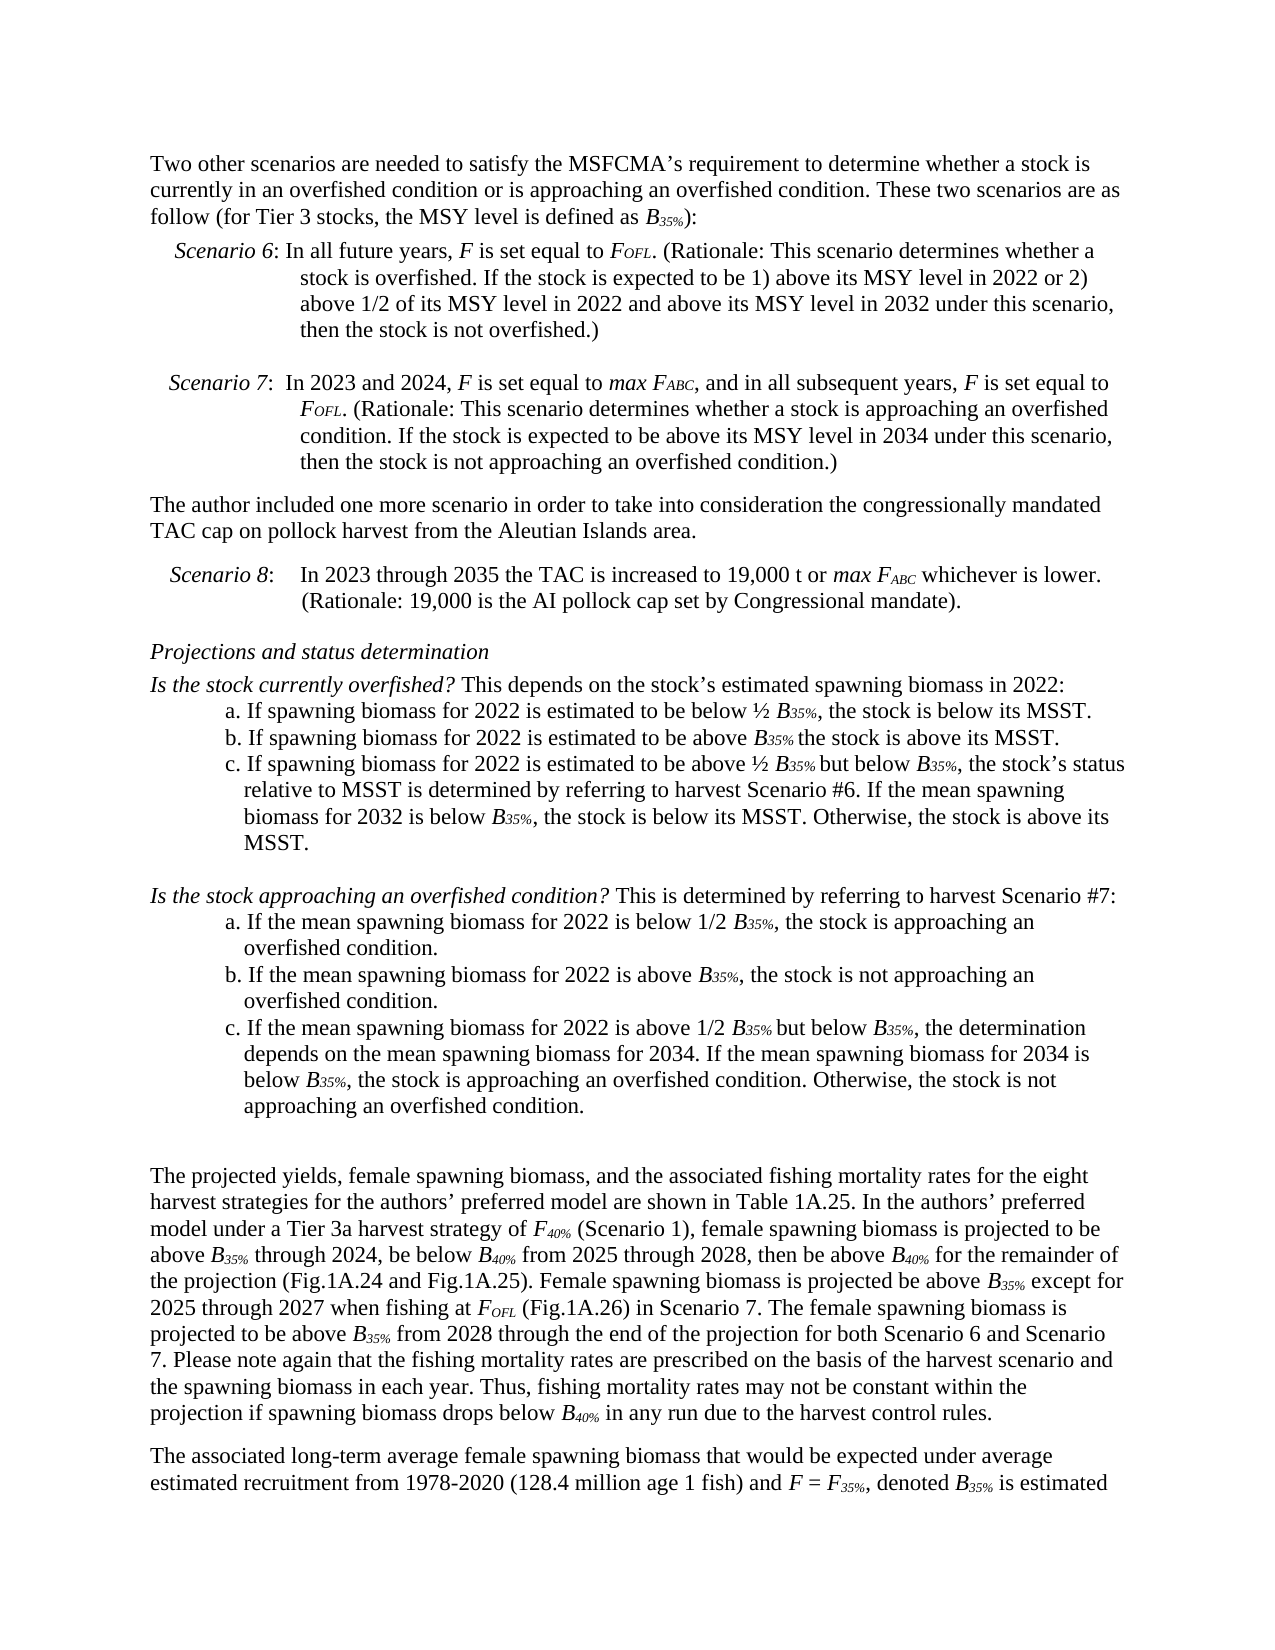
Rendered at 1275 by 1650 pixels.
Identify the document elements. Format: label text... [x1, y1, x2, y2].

text Scenario 6: In all future years, F is set equal to FOFL. (Rationale: This scenario determines whether a stock is overfished. If the stock is expected to be 1) above its MSY level in 2022 or 2) above 1/2 of its MSY level in 2022 and above its MSY level in 2032 under this scenario, then the stock is not overfished.) [169, 237, 1125, 343]
text c. If spawning biomass for 2022 is estimated to be above ½ B35% but below B35%, the stock’s status relative to MSST is determined by referring to harvest Scenario #6. If the mean spawning biomass for 2032 is below B35%, the stock is below its MSST. Otherwise, the stock is above its MSST. [225, 750, 1125, 855]
text Is the stock approaching an overfished condition? This is determined by referring to harvest Scenario #7: [150, 882, 1125, 908]
text The author included one more scenario in order to take into consideration the congressionally mandated TAC cap on pollock harvest from the Aleutian Islands area. [150, 491, 1125, 544]
subtitle Projections and status determination [150, 638, 1125, 665]
text The projected yields, female spawning biomass, and the associated fishing mortality rates for the eight harvest strategies for the authors’ preferred model are shown in Table 1A.25. In the authors’ preferred model under a Tier 3a harvest strategy of F40% (Scenario 1), female spawning biomass is projected to be above B35% through 2024, be below B40% from 2025 through 2028, then be above B40% for the remainder of the projection (Fig.1A.24 and Fig.1A.25). Female spawning biomass is projected be above B35% except for 2025 through 2027 when fishing at FOFL (Fig.1A.26) in Scenario 7. The female spawning biomass is projected to be above B35% from 2028 through the end of the projection for both Scenario 6 and Scenario 7. Please note again that the fishing mortality rates are prescribed on the basis of the harvest scenario and the spawning biomass in each year. Thus, fishing mortality rates may not be constant within the projection if spawning biomass drops below B40% in any run due to the harvest control rules. [150, 1162, 1125, 1426]
text a. If spawning biomass for 2022 is estimated to be below ½ B35%, the stock is below its MSST. [225, 697, 1125, 724]
text c. If the mean spawning biomass for 2022 is above 1/2 B35% but below B35%, the determination depends on the mean spawning biomass for 2034. If the mean spawning biomass for 2034 is below B35%, the stock is approaching an overfished condition. Otherwise, the stock is not approaching an overfished condition. [225, 1013, 1125, 1119]
text Scenario 7: In 2023 and 2024, F is set equal to max FABC, and in all subsequent years, F is set equal to FOFL. (Rationale: This scenario determines whether a stock is approaching an overfished condition. If the stock is expected to be above its MSY level in 2034 under this scenario, then the stock is not approaching an overfished condition.) [169, 369, 1125, 474]
text Is the stock currently overfished? This depends on the stock’s estimated spawning biomass in 2022: [150, 671, 1125, 697]
text Two other scenarios are needed to satisfy the MSFCMA’s requirement to determine whether a stock is currently in an overfished condition or is approaching an overfished condition. These two scenarios are as follow (for Tier 3 stocks, the MSY level is defined as B35%): [150, 150, 1125, 229]
text Scenario 8: In 2023 through 2035 the TAC is increased to 19,000 t or max FABC whichever is lower. (Rationale: 19,000 is the AI pollock cap set by Congressional mandate). [169, 561, 1125, 613]
text b. If spawning biomass for 2022 is estimated to be above B35% the stock is above its MSST. [225, 724, 1125, 750]
text a. If the mean spawning biomass for 2022 is below 1/2 B35%, the stock is approaching an overfished condition. [225, 908, 1125, 961]
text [150, 1442, 1125, 1495]
text b. If the mean spawning biomass for 2022 is above B35%, the stock is not approaching an overfished condition. [225, 961, 1125, 1013]
